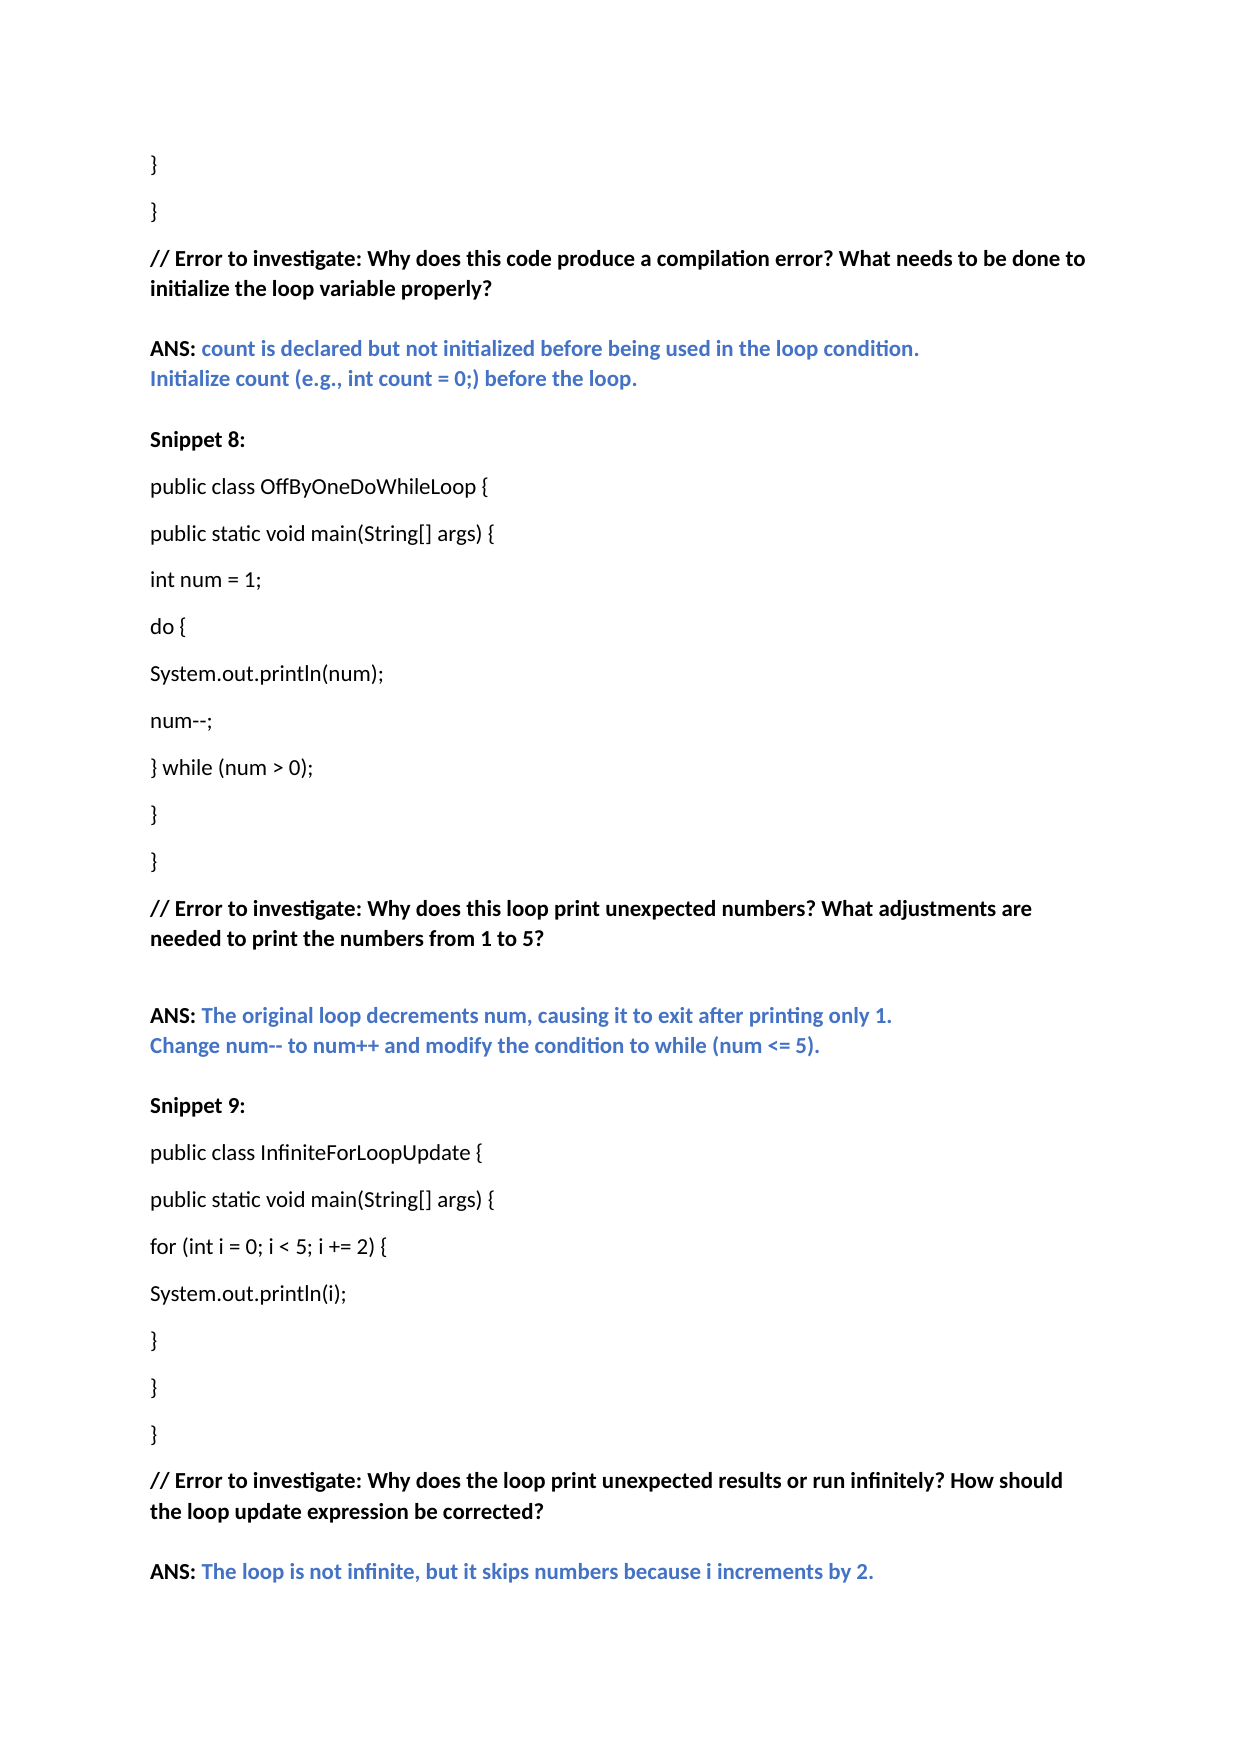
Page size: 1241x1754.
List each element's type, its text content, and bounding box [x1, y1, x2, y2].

text int num = 1; [150, 566, 1090, 594]
text } [150, 150, 1090, 178]
text public class OffByOneDoWhileLoop { [150, 472, 1090, 500]
text num--; [150, 706, 1090, 734]
text } [150, 1420, 1090, 1448]
text } [150, 197, 1090, 225]
text } [150, 847, 1090, 875]
text } [150, 1373, 1090, 1401]
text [150, 1467, 1090, 1585]
text do { [150, 612, 1090, 641]
text public class InfiniteForLoopUpdate { [150, 1138, 1090, 1167]
text System.out.println(num); [150, 659, 1090, 687]
text // Error to investigate: Why does this code produce a compilation error? What needs to be done to initialize the loop variable properly? ANS: count is declared but not initialized before being used in the loop condition. Initialize count (e.g., int count = 0;) before the loop. Snippet 8: [150, 244, 1090, 453]
text for (int i = 0; i < 5; i += 2) { [150, 1232, 1090, 1260]
text ANS: The original loop decrements num, causing it to exit after printing only 1. Change num-- to num++ and modify the condition to while (num <= 5). Snippet 9: [150, 971, 1090, 1120]
text } [150, 1326, 1090, 1354]
text // Error to investigate: Why does this loop print unexpected numbers? What adjustments are needed to print the numbers from 1 to 5? [150, 894, 1090, 952]
text } while (num > 0); [150, 753, 1090, 781]
text public static void main(String[] args) { [150, 1185, 1090, 1213]
text System.out.println(i); [150, 1279, 1090, 1307]
text } [150, 800, 1090, 828]
text public static void main(String[] args) { [150, 519, 1090, 547]
